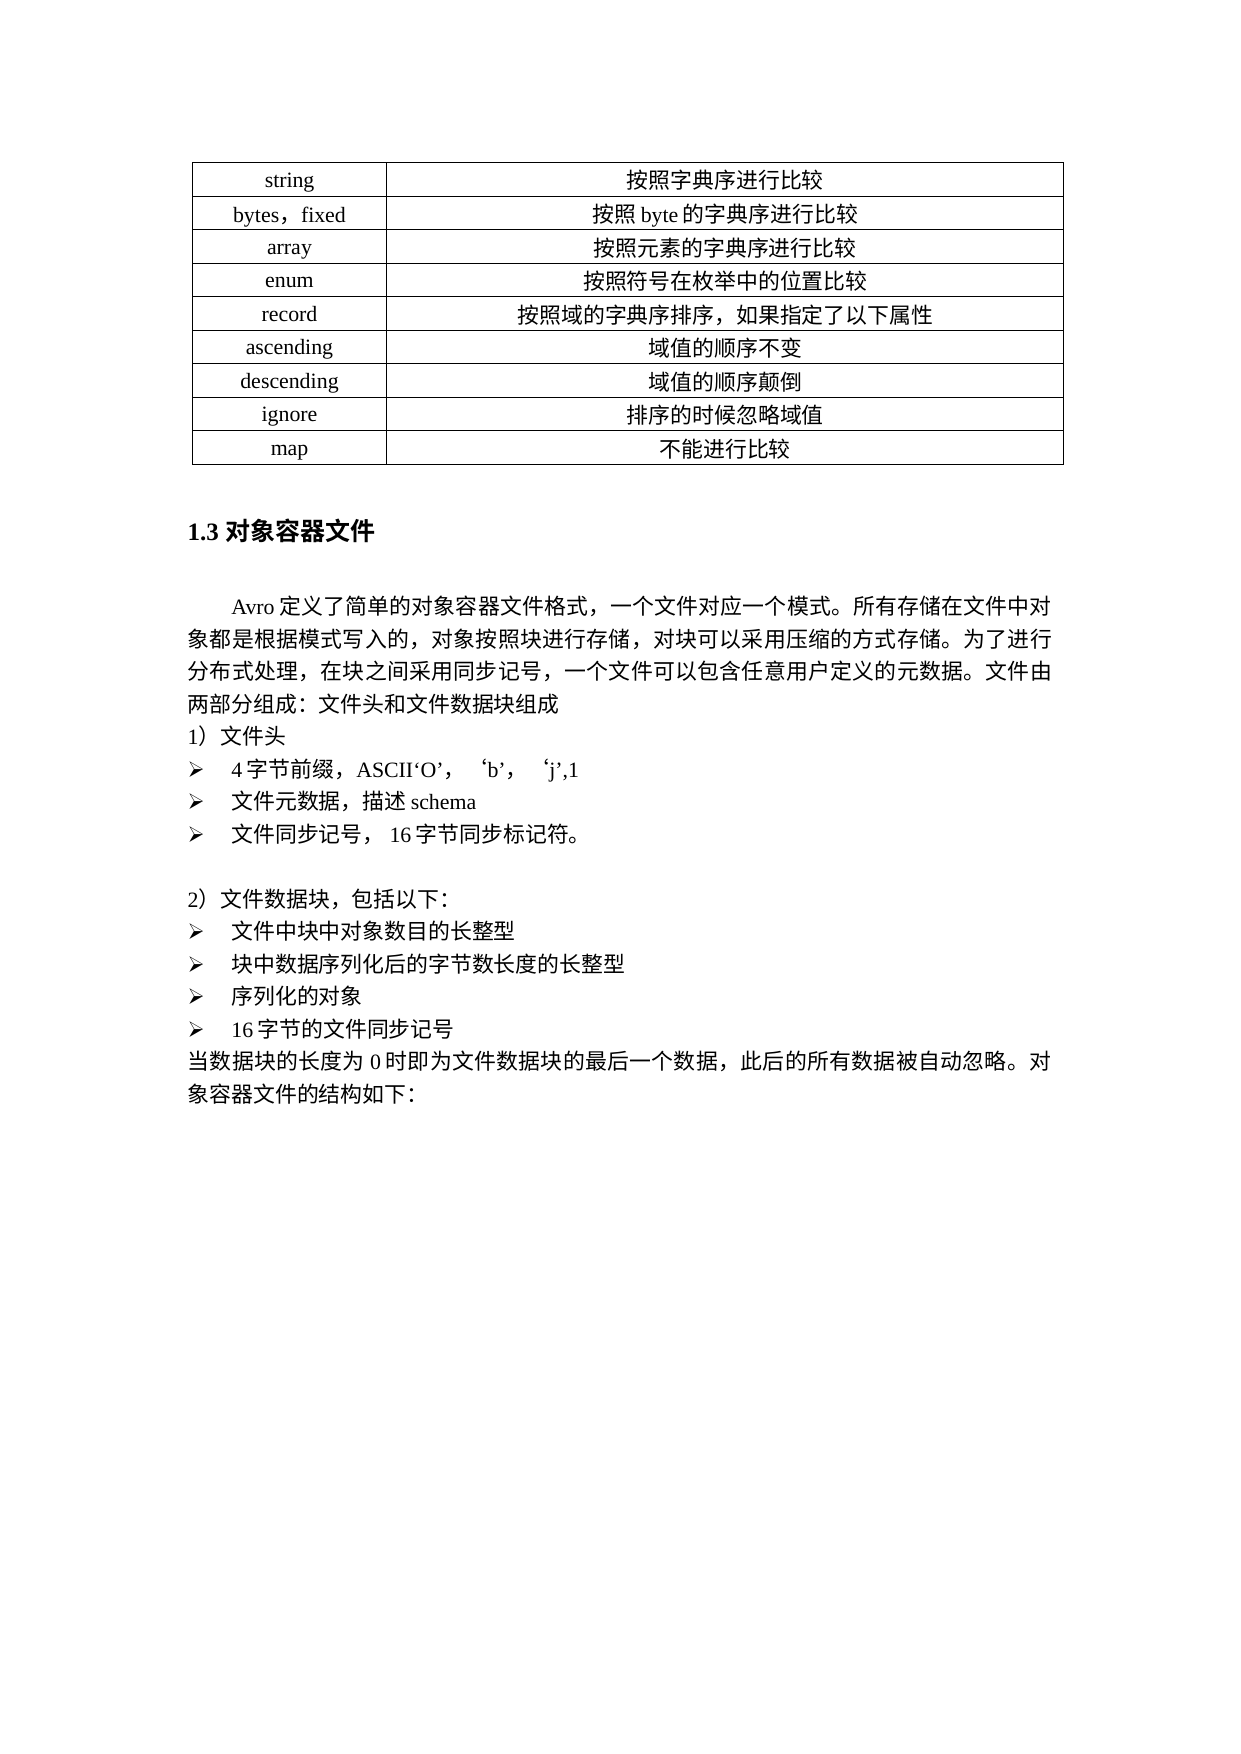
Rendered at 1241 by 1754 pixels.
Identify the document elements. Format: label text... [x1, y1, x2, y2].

list 块中数据序列化后的字节数长度的长整型 [187, 946, 1053, 979]
table_cell 按照域的字典序排序，如果指定了以下属性 [387, 297, 1063, 330]
table_cell map [193, 431, 386, 464]
list 文件元数据，描述schema [187, 784, 1053, 816]
list 文件数据块，包括以下： [187, 881, 1053, 914]
text Avro定义了简单的对象容器文件格式，一个文件对应一个模式。所有存储在文件中对象都是根据模式写入的，对象按照块进行存储，对块可以采用压缩的方式存储。为了进行分布式处理，在块之间采用同步记号，一个文件可以包含任意用户定义的元数据。文件由两部分组成：文件头和文件数据块组成 [187, 589, 1053, 719]
table_cell 按照字典序进行比较 [387, 163, 1063, 196]
list 序列化的对象 [187, 979, 1053, 1011]
table_cell descending [193, 364, 386, 397]
table_cell 不能进行比较 [387, 431, 1063, 464]
table_cell ignore [193, 398, 386, 430]
table_cell enum [193, 264, 386, 296]
table_cell 域值的顺序不变 [387, 331, 1063, 363]
subtitle 1.3 对象容器文件 [187, 497, 1053, 562]
list 16字节的文件同步记号 [187, 1011, 1053, 1044]
table_cell 按照元素的字典序进行比较 [387, 230, 1063, 263]
table_cell ascending [193, 331, 386, 363]
table_cell string [193, 163, 386, 196]
table_cell bytes，fixed [193, 197, 386, 229]
list 文件头 [187, 719, 1053, 751]
list 文件中块中对象数目的长整型 [187, 914, 1053, 946]
list 文件同步记号， 16字节同步标记符。 [187, 816, 1053, 849]
table_cell 按照符号在枚举中的位置比较 [387, 264, 1063, 296]
table_cell record [193, 297, 386, 330]
list 4字节前缀，ASCII‘O’，‘b’，‘j’,1 [187, 751, 1053, 784]
table_cell array [193, 230, 386, 263]
table_cell 域值的顺序颠倒 [387, 364, 1063, 397]
table_cell 排序的时候忽略域值 [387, 398, 1063, 430]
text 当数据块的长度为0时即为文件数据块的最后一个数据，此后的所有数据被自动忽略。对象容器文件的结构如下： [187, 1044, 1053, 1109]
table_cell 按照byte的字典序进行比较 [387, 197, 1063, 229]
